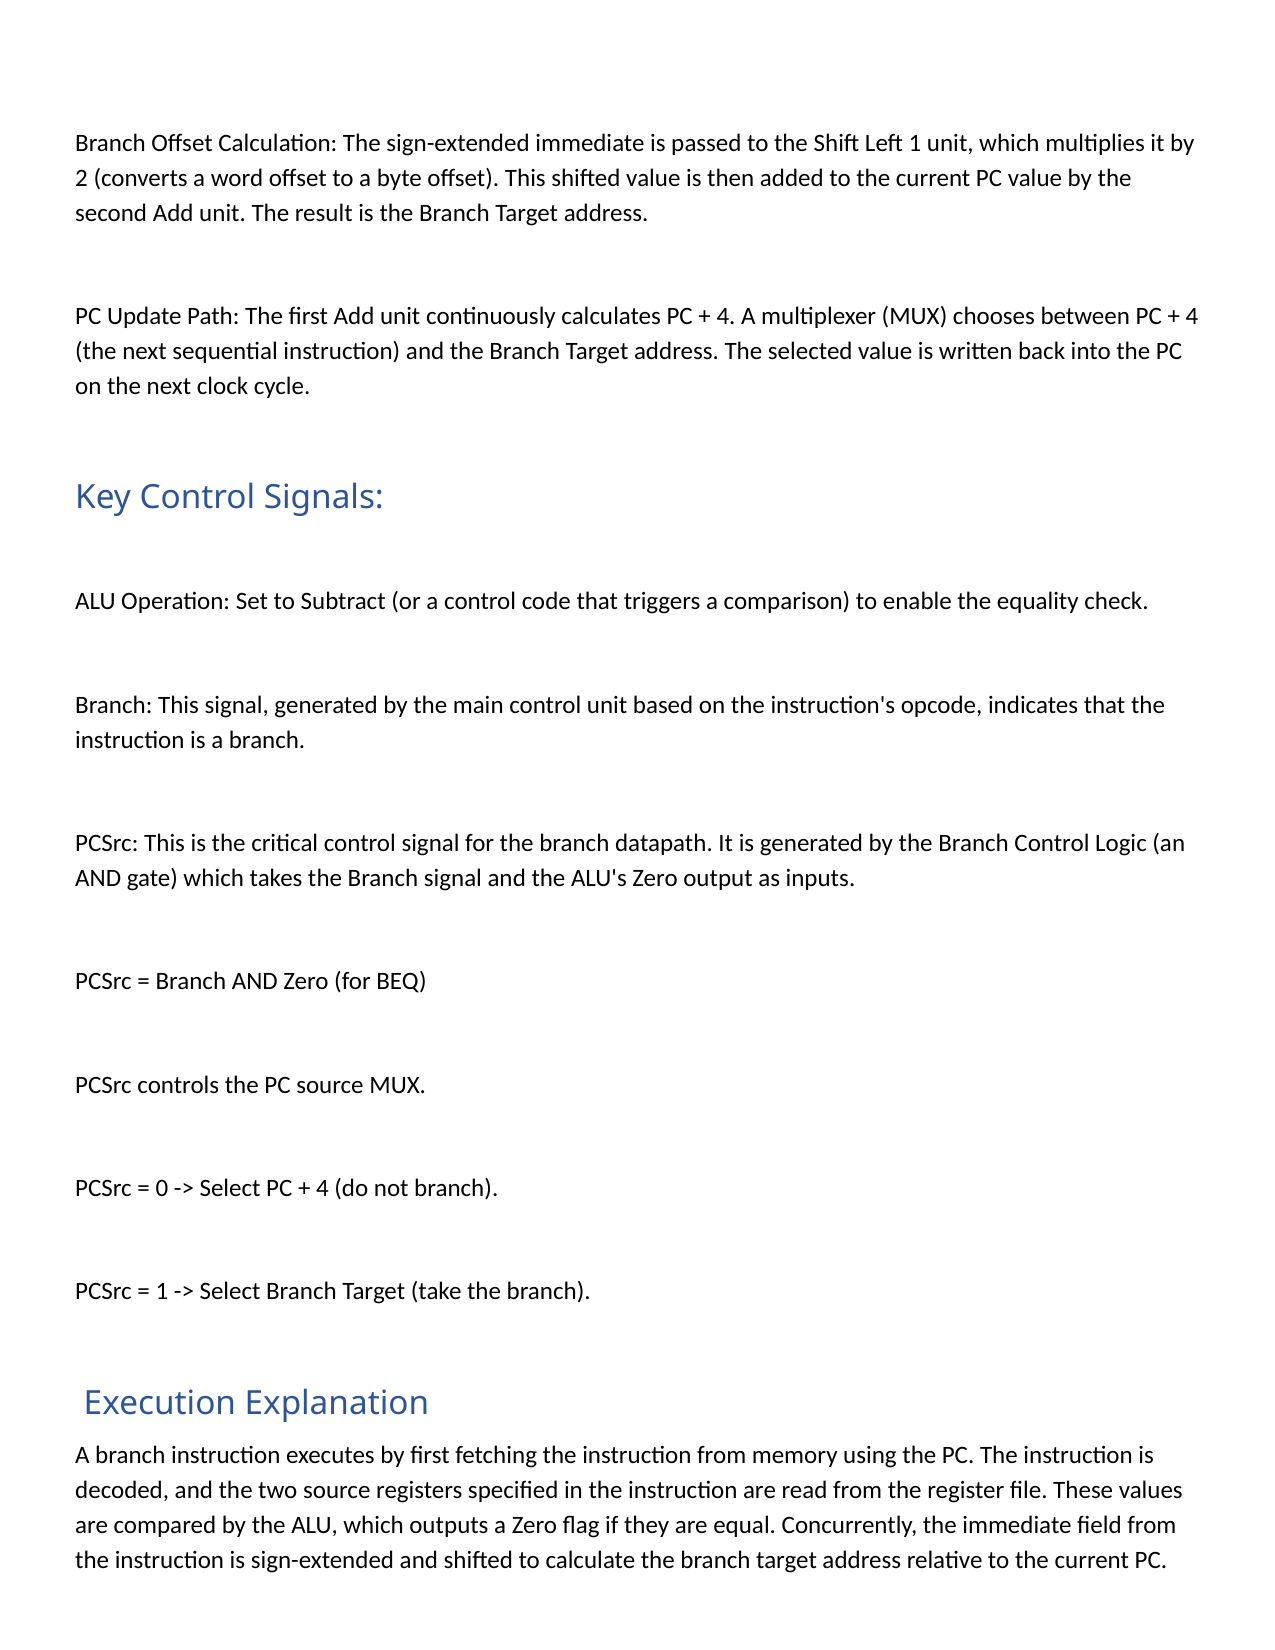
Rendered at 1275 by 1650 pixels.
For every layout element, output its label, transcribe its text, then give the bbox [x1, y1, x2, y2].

subtitle Execution Explanation [75, 1379, 1200, 1424]
subtitle Key Control Signals: [75, 473, 1200, 519]
text Branch Offset Calculation: The sign-extended immediate is passed to the Shift Left 1 unit, which multiplies it by 2 (converts a word offset to a byte offset). This shifted value is then added to the current PC value by the second Add unit. The result is the Branch Target address. [75, 127, 1200, 227]
text PC Update Path: The first Add unit continuously calculates PC + 4. A multiplexer (MUX) chooses between PC + 4 (the next sequential instruction) and the Branch Target address. The selected value is written back into the PC on the next clock cycle. [75, 300, 1200, 401]
text PCSrc: This is the critical control signal for the branch datapath. It is generated by the Branch Control Logic (an AND gate) which takes the Branch signal and the ALU's Zero output as inputs. [75, 827, 1200, 893]
text ALU Operation: Set to Subtract (or a control code that triggers a comparison) to enable the equality check. [75, 586, 1200, 616]
text PCSrc = 0 -> Select PC + 4 (do not branch). [75, 1172, 1200, 1203]
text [75, 1439, 1200, 1575]
text PCSrc controls the PC source MUX. [75, 1069, 1200, 1099]
text PCSrc = Branch AND Zero (for BEQ) [75, 966, 1200, 996]
text PCSrc = 1 -> Select Branch Target (take the branch). [75, 1276, 1200, 1306]
text Branch: This signal, generated by the main control unit based on the instruction's opcode, indicates that the instruction is a branch. [75, 689, 1200, 754]
